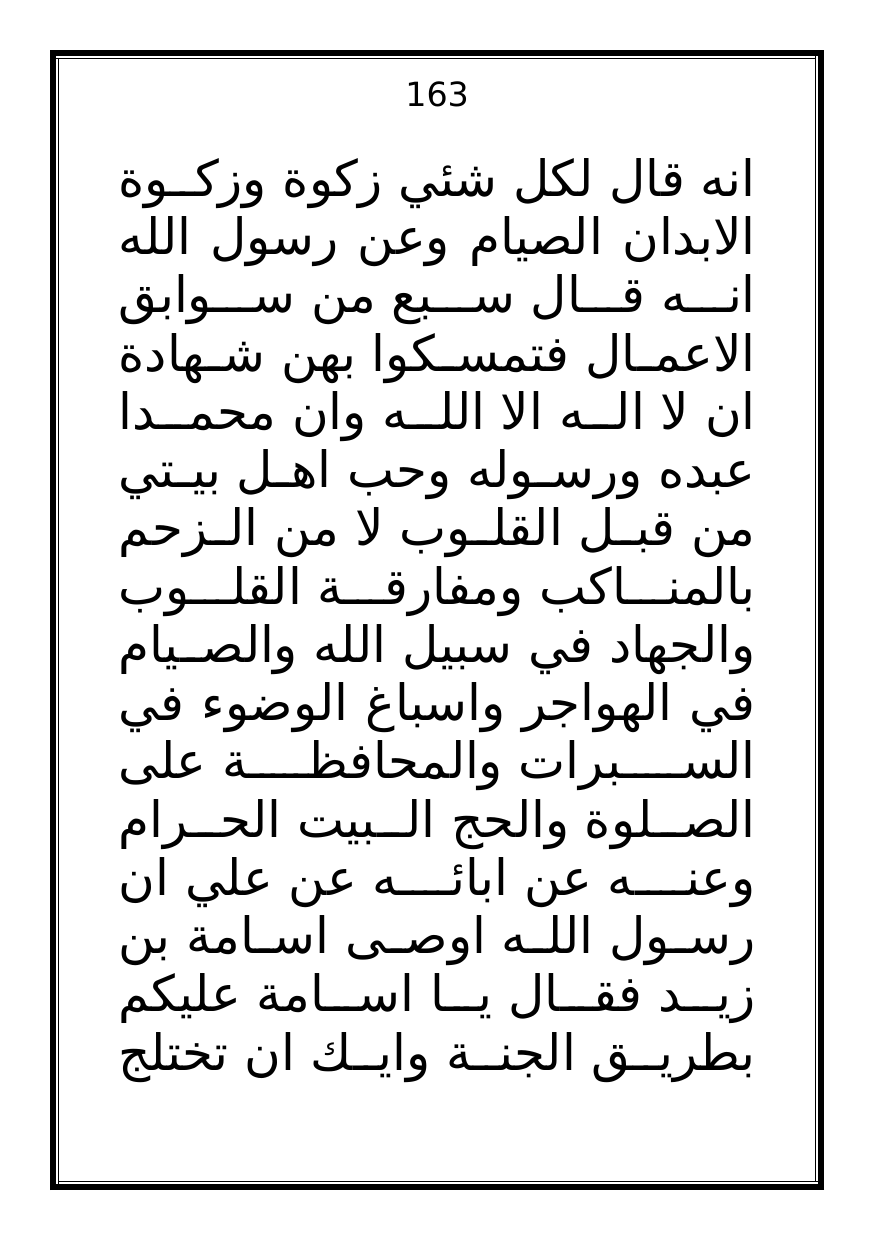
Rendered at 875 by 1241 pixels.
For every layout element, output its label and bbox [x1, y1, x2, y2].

text [118, 150, 756, 1082]
